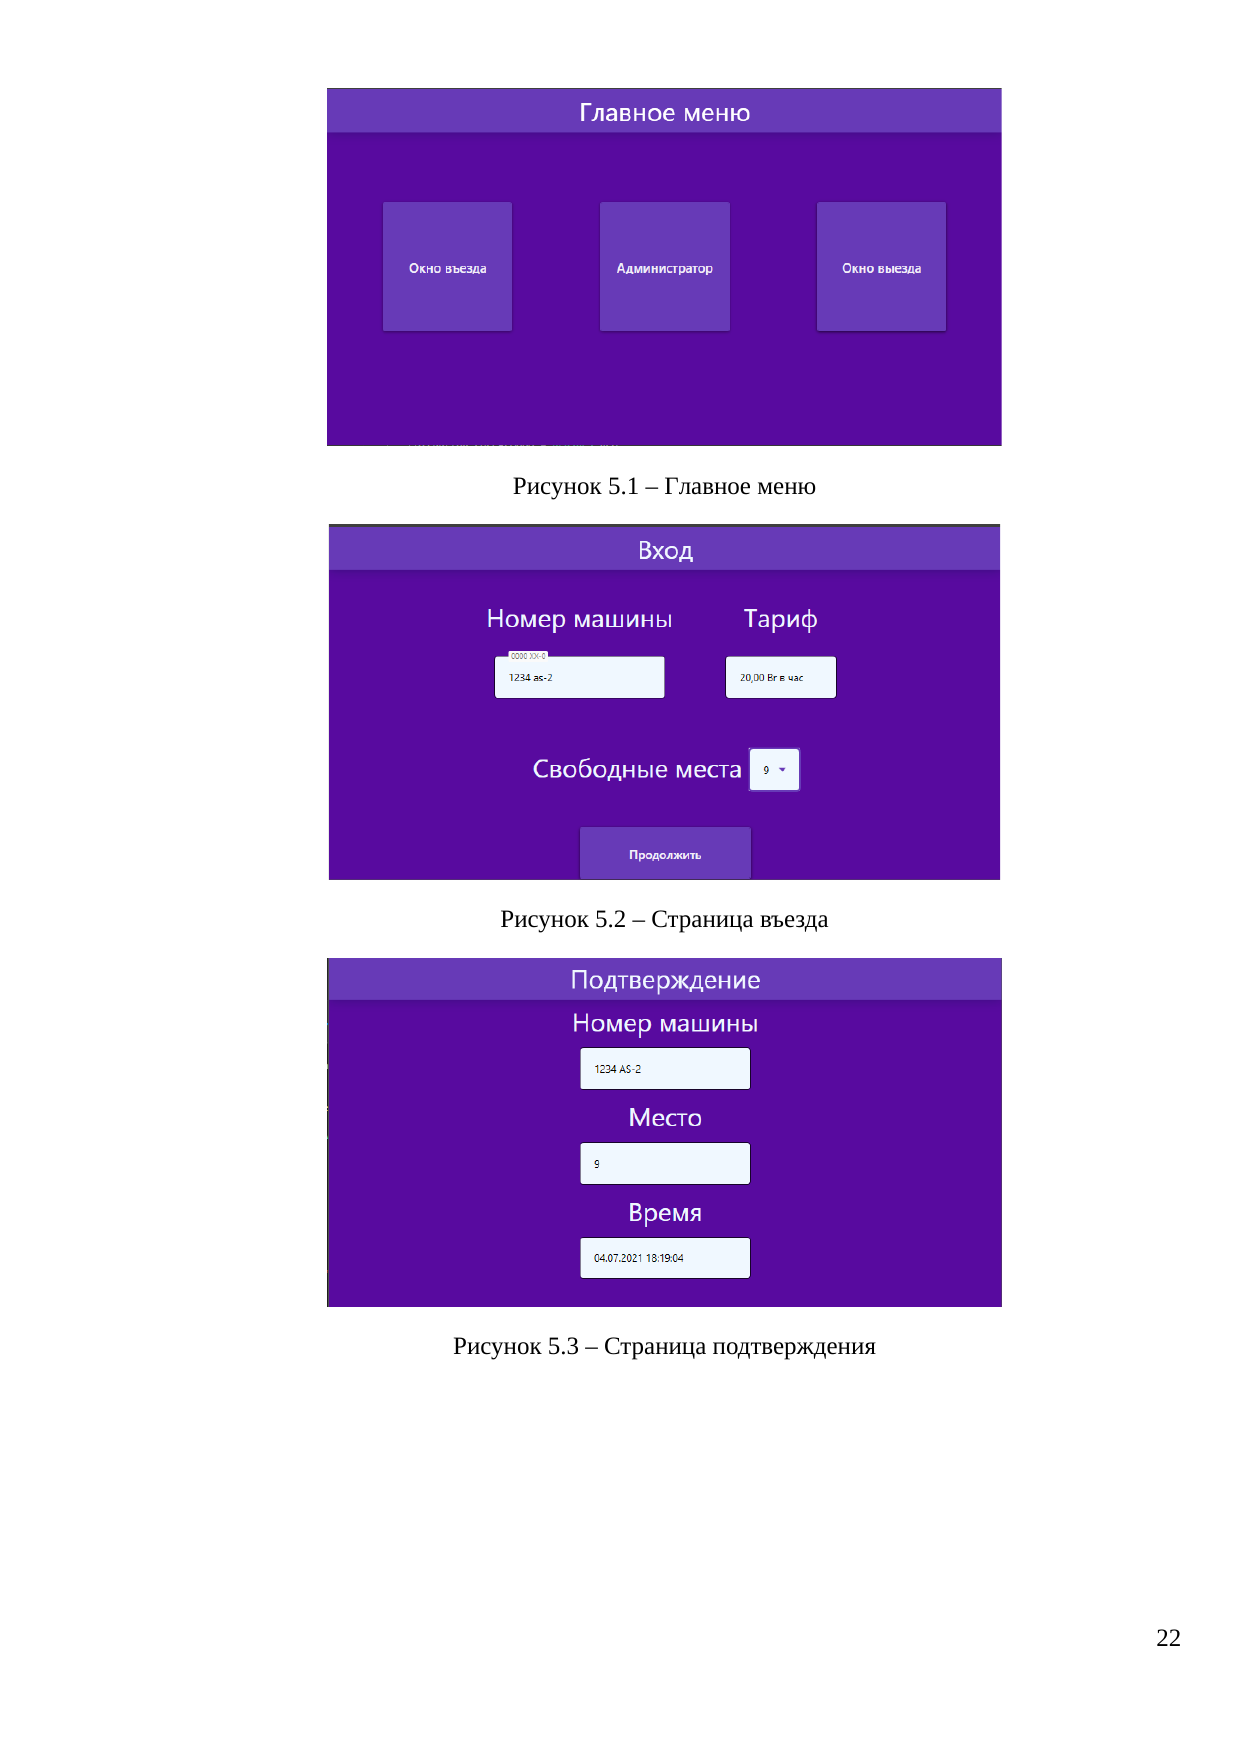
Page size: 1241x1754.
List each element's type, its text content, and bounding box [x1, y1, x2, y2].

picture [327, 958, 1002, 1307]
picture [327, 88, 1002, 446]
text Рисунок 5.2 – Страница въезда [148, 904, 1181, 933]
text Рисунок 5.3 – Страница подтверждения [148, 1331, 1181, 1360]
text Рисунок 5.1 – Главное меню [148, 471, 1181, 499]
picture [328, 524, 1001, 880]
